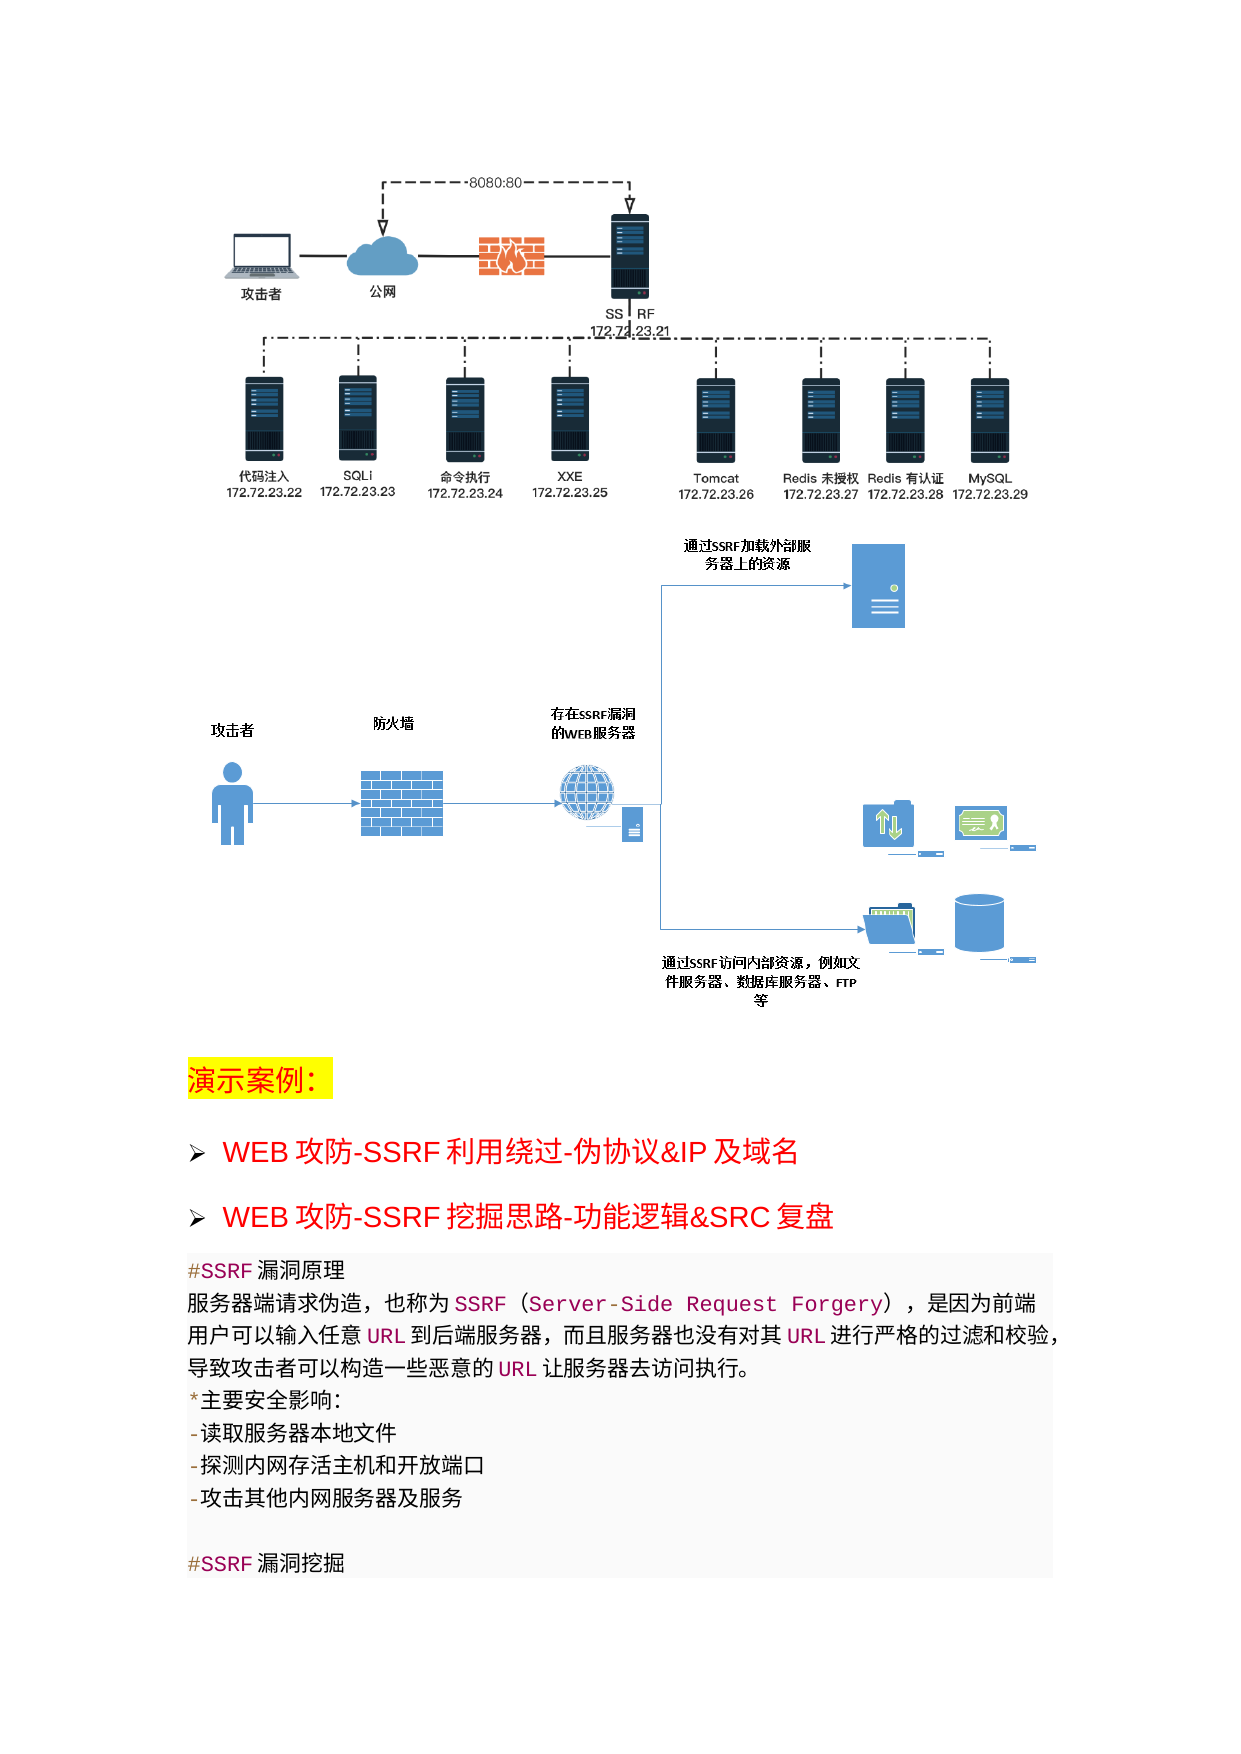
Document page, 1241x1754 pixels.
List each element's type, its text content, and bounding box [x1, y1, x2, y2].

text 演示案例： [187, 1046, 1053, 1111]
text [187, 1253, 1053, 1578]
list WEB攻防-SSRF挖掘思路-功能逻辑&SRC复盘 [187, 1182, 1053, 1247]
list WEB攻防-SSRF利用绕过-伪协议&IP及域名 [187, 1117, 1053, 1182]
picture [187, 162, 1053, 1025]
